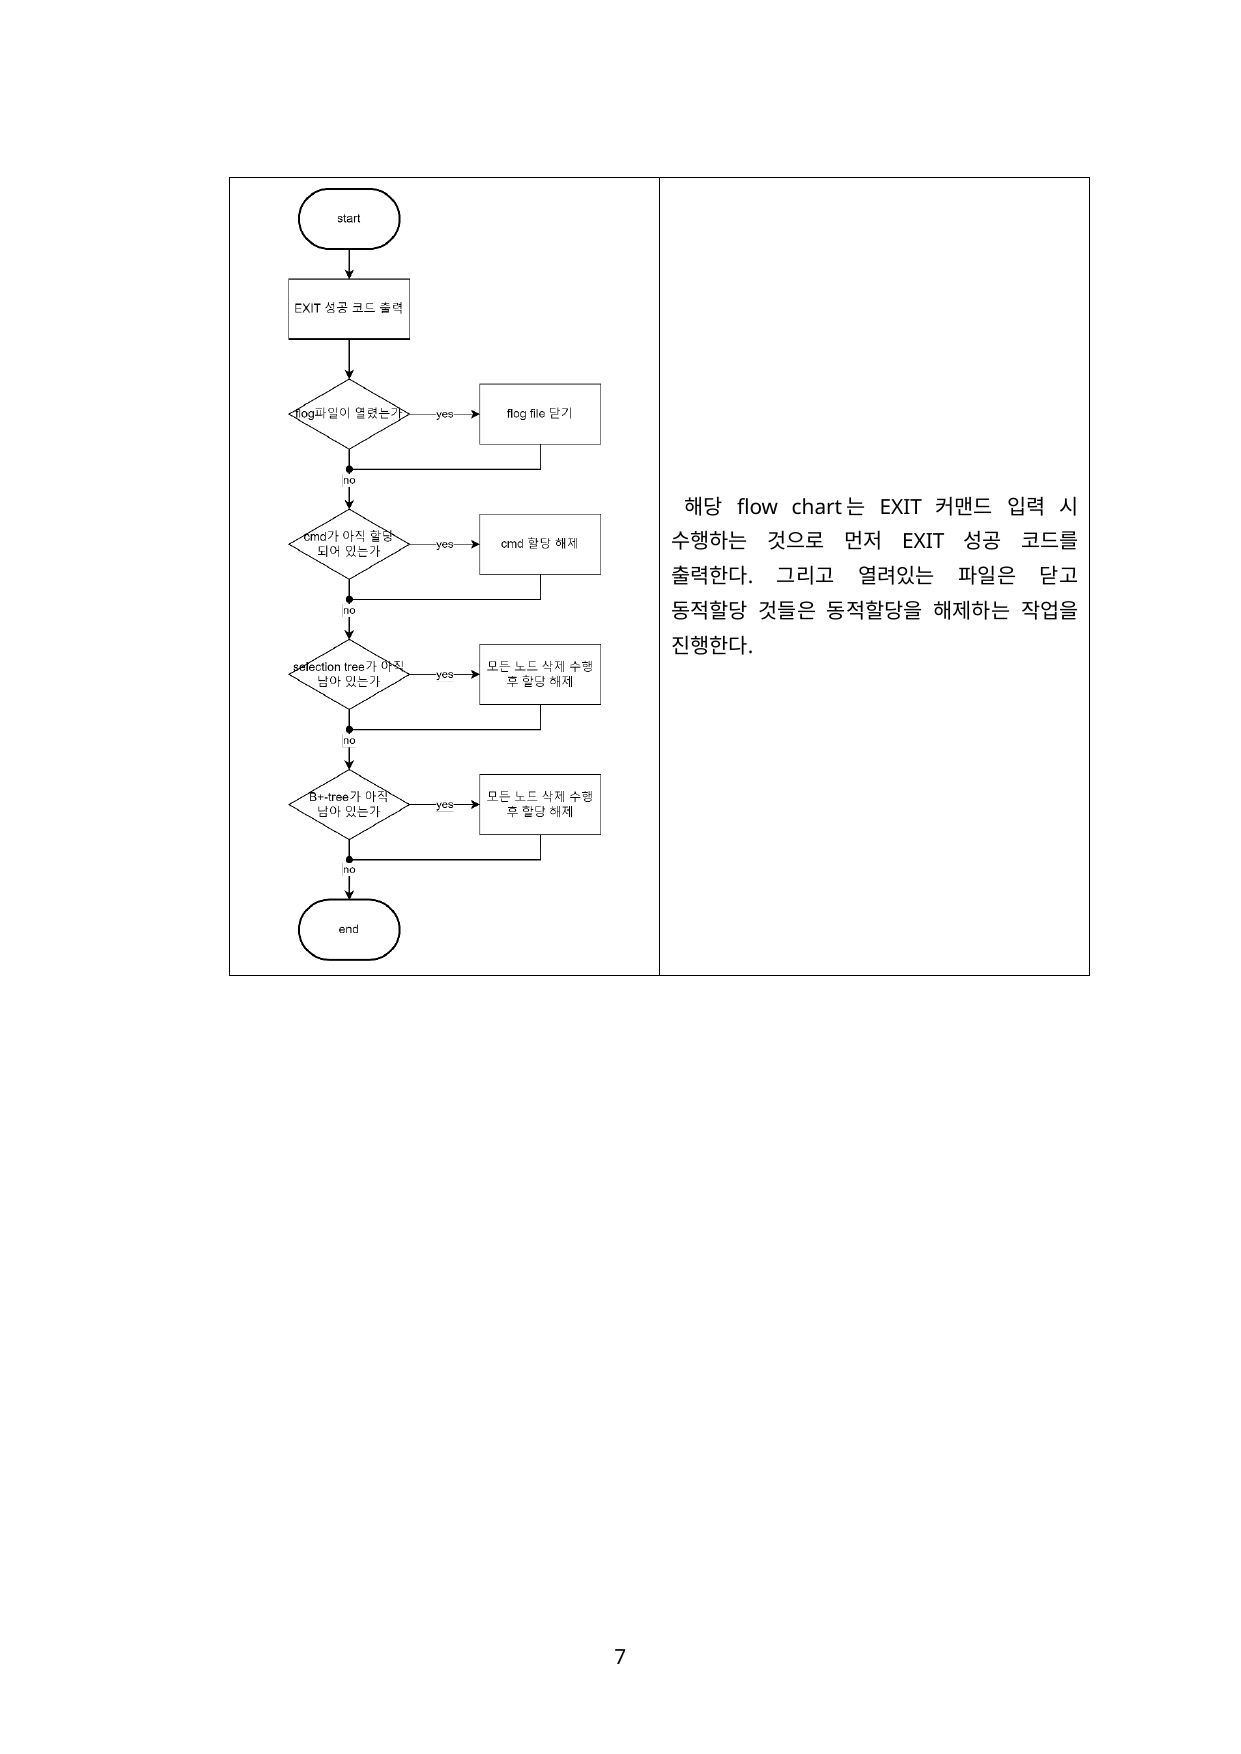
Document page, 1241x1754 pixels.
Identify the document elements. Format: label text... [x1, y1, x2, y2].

table_cell 해당 flow chart는 EXIT 커맨드 입력 시 수행하는 것으로 먼저 EXIT 성공 코드를 출력한다. 그리고 열려있는 파일은 닫고 동적할당 것들은 동적할당을 해제하는 작업을 진행한다. [660, 178, 1089, 974]
picture [278, 178, 611, 971]
table_cell [230, 178, 659, 974]
